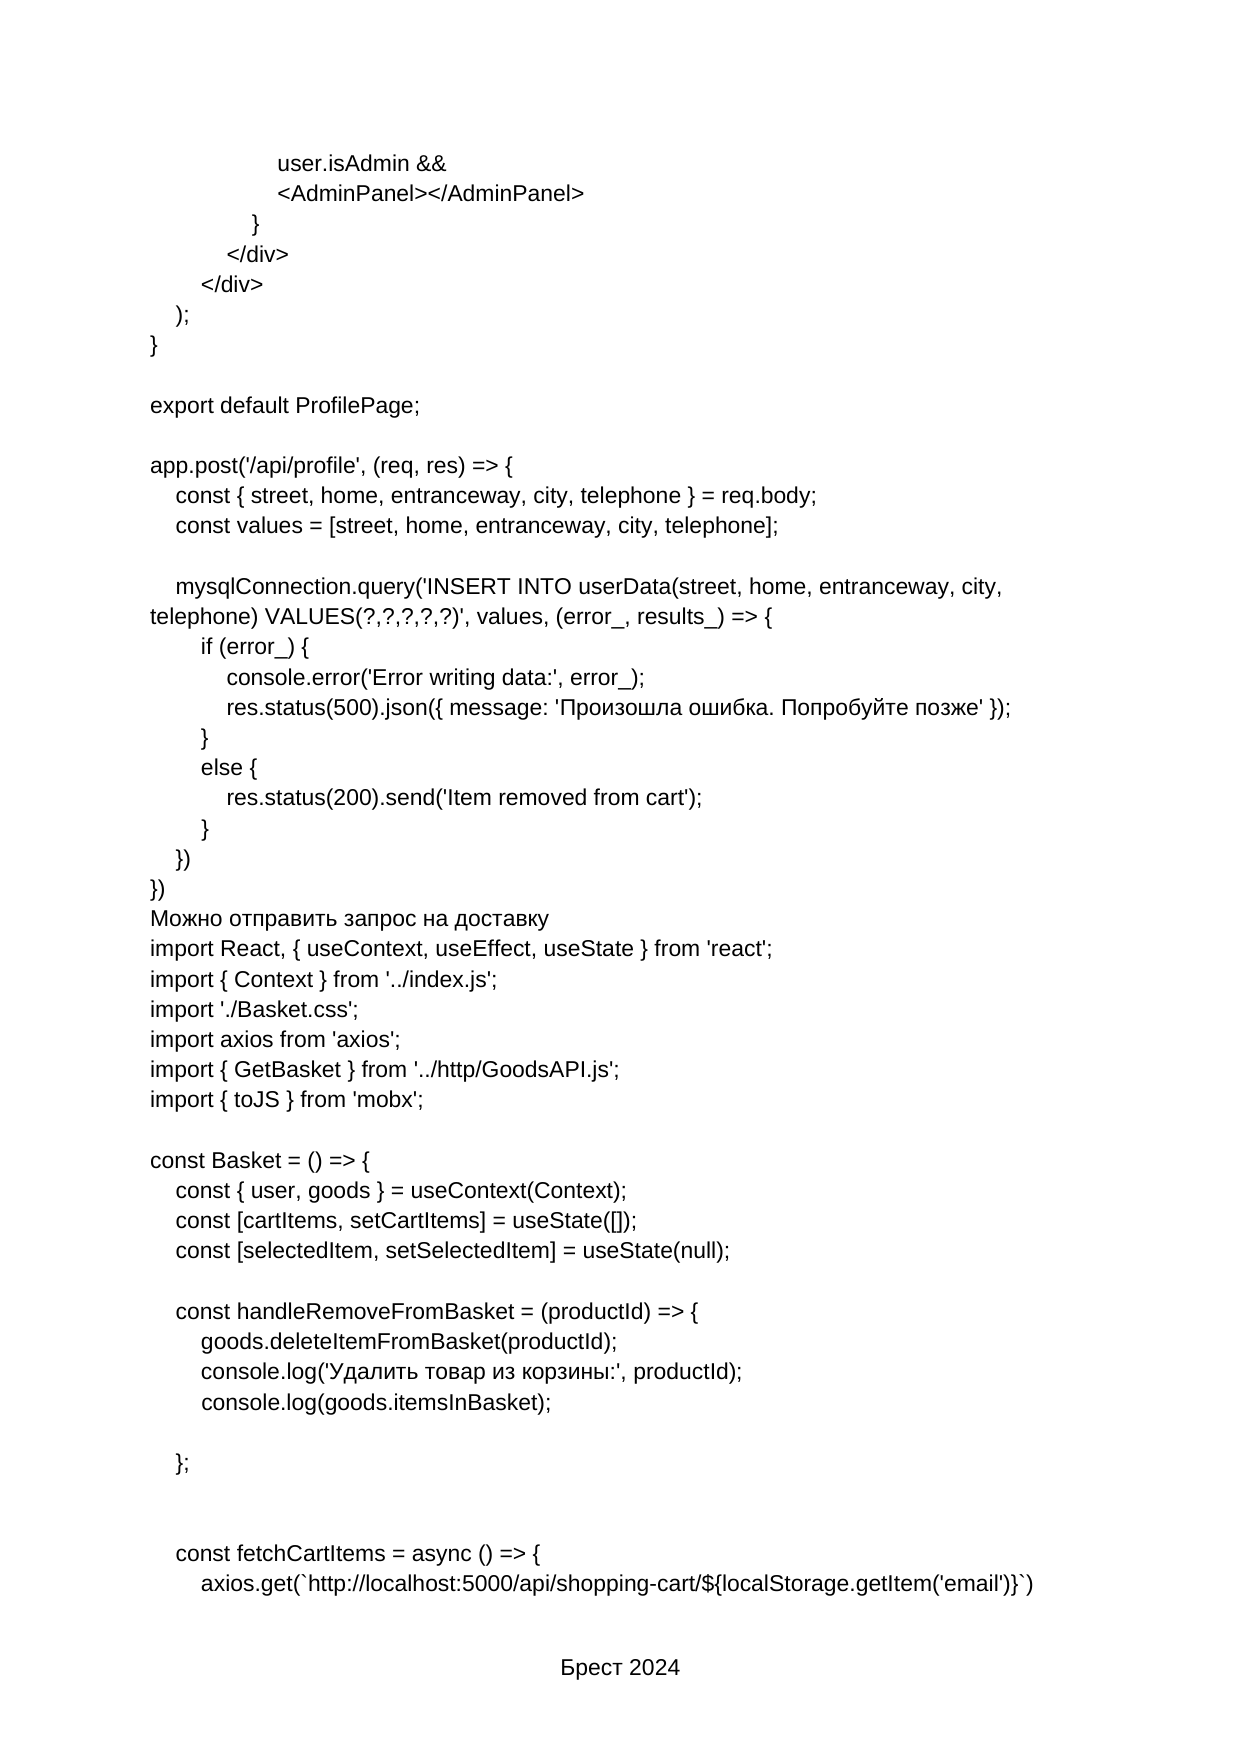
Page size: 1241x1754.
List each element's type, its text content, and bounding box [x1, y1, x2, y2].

text } [150, 210, 1090, 237]
text } [150, 814, 1090, 841]
text const fetchCartItems = async () => { [150, 1539, 1090, 1566]
text export default ProfilePage; [150, 392, 1090, 418]
text import './Basket.css'; [150, 996, 1090, 1022]
text import { Context } from '../index.js'; [150, 966, 1090, 992]
text axios.get(`http://localhost:5000/api/shopping-cart/${localStorage.getItem('email')}`) [150, 1570, 1090, 1596]
text import { toJS } from 'mobx'; [150, 1086, 1090, 1113]
text mysqlConnection.query('INSERT INTO userData(street, home, entranceway, city, telephone) VALUES(?,?,?,?,?)', values, (error_, results_) => { [150, 573, 1090, 629]
text }) [150, 845, 1090, 871]
text const values = [street, home, entranceway, city, telephone]; [150, 512, 1090, 539]
text const [selectedItem, setSelectedItem] = useState(null); [150, 1237, 1090, 1264]
text const handleRemoveFromBasket = (productId) => { [150, 1298, 1090, 1324]
text app.post('/api/profile', (req, res) => { [150, 452, 1090, 478]
text } [150, 331, 1090, 358]
text import axios from 'axios'; [150, 1026, 1090, 1052]
text }; [150, 1449, 1090, 1475]
text console.error('Error writing data:', error_); [150, 663, 1090, 690]
text const Basket = () => { [150, 1147, 1090, 1173]
text ); [150, 301, 1090, 327]
text const [cartItems, setCartItems] = useState([]); [150, 1207, 1090, 1234]
text goods.deleteItemFromBasket(productId); [150, 1328, 1090, 1354]
text console.log('Удалить товар из корзины:', productId); [150, 1358, 1090, 1385]
text res.status(200).send('Item removed from cart'); [150, 784, 1090, 811]
text }) [150, 875, 1090, 901]
text if (error_) { [150, 633, 1090, 660]
text </div> [150, 241, 1090, 267]
text const { user, goods } = useContext(Context); [150, 1177, 1090, 1203]
text user.isAdmin && [150, 150, 1090, 176]
text } [150, 724, 1090, 750]
text </div> [150, 271, 1090, 297]
text const { street, home, entranceway, city, telephone } = req.body; [150, 482, 1090, 509]
text else { [150, 754, 1090, 781]
text Можно отправить запрос на доставку [150, 905, 1090, 932]
text res.status(500).json({ message: 'Произошла ошибка. Попробуйте позже' }); [150, 694, 1090, 720]
text console.log(goods.itemsInBasket); [150, 1388, 1090, 1415]
text import React, { useContext, useEffect, useState } from 'react'; [150, 935, 1090, 962]
text <AdminPanel></AdminPanel> [150, 180, 1090, 207]
text import { GetBasket } from '../http/GoodsAPI.js'; [150, 1056, 1090, 1083]
